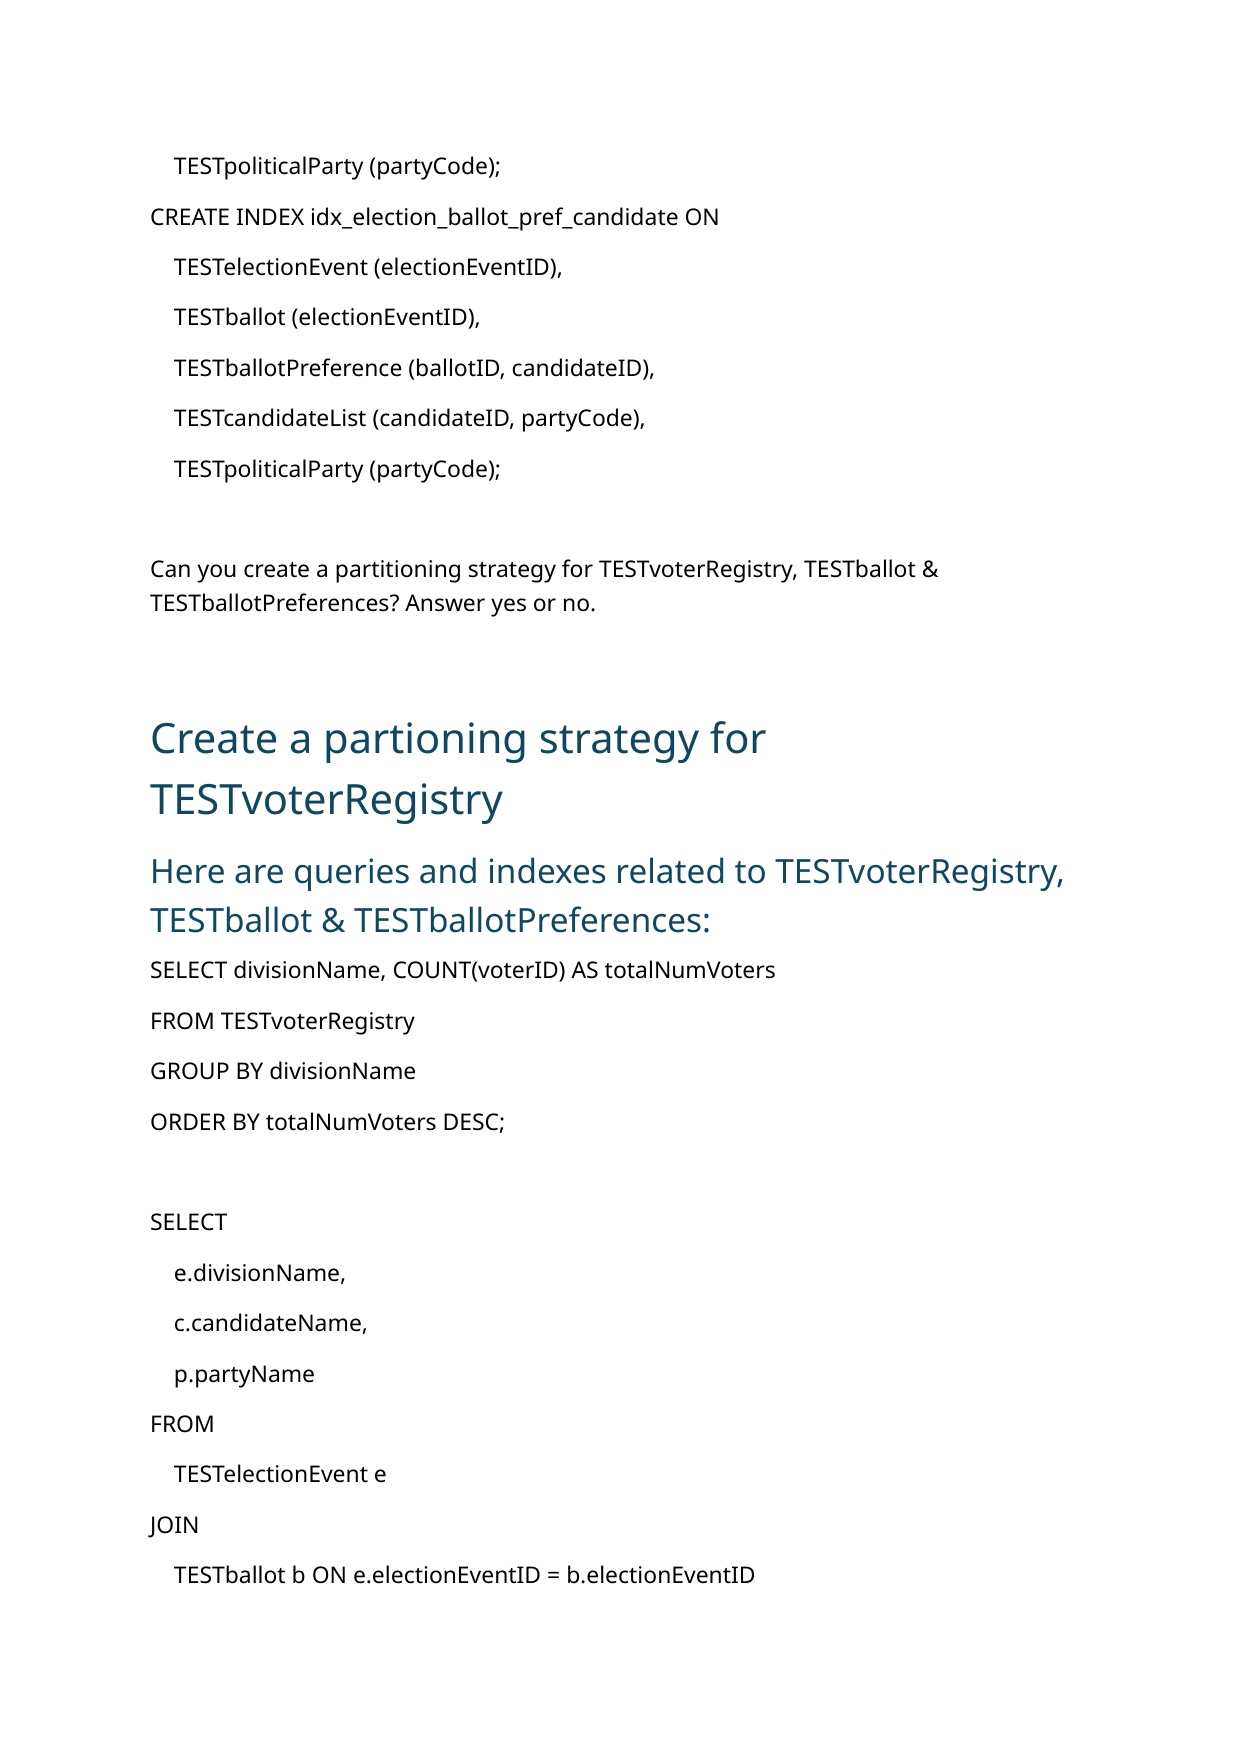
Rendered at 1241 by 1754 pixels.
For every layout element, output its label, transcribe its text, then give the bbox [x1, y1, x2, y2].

text FROM TESTvoterRegistry [150, 1004, 1090, 1036]
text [150, 352, 1090, 383]
text TESTballot b ON e.electionEventID = b.electionEventID [150, 1559, 1090, 1590]
text Can you create a partitioning strategy for TESTvoterRegistry, TESTballot & TESTballotPreferences? Answer yes or no. [150, 553, 1090, 618]
text GROUP BY divisionName [150, 1055, 1090, 1086]
text SELECT [150, 1206, 1090, 1237]
text TESTelectionEvent (electionEventID), [150, 251, 1090, 282]
text FROM [150, 1408, 1090, 1439]
text SELECT divisionName, COUNT(voterID) AS totalNumVoters [150, 954, 1090, 985]
text ORDER BY totalNumVoters DESC; [150, 1105, 1090, 1137]
text TESTballot (electionEventID), [150, 301, 1090, 332]
text c.candidateName, [150, 1307, 1090, 1338]
text JOIN [150, 1509, 1090, 1540]
text p.partyName [150, 1357, 1090, 1389]
subtitle Here are queries and indexes related to TESTvoterRegistry, TESTballot & TESTballotPreferences: [150, 848, 1090, 942]
text TESTpoliticalParty (partyCode); [150, 452, 1090, 484]
text TESTelectionEvent e [150, 1458, 1090, 1489]
text TESTcandidateList (candidateID, partyCode), [150, 402, 1090, 433]
text CREATE INDEX idx_election_ballot_pref_candidate ON [150, 200, 1090, 232]
text TESTpoliticalParty (partyCode); [150, 150, 1090, 181]
subtitle Create a partioning strategy for TESTvoterRegistry [150, 709, 1090, 827]
text e.divisionName, [150, 1257, 1090, 1288]
